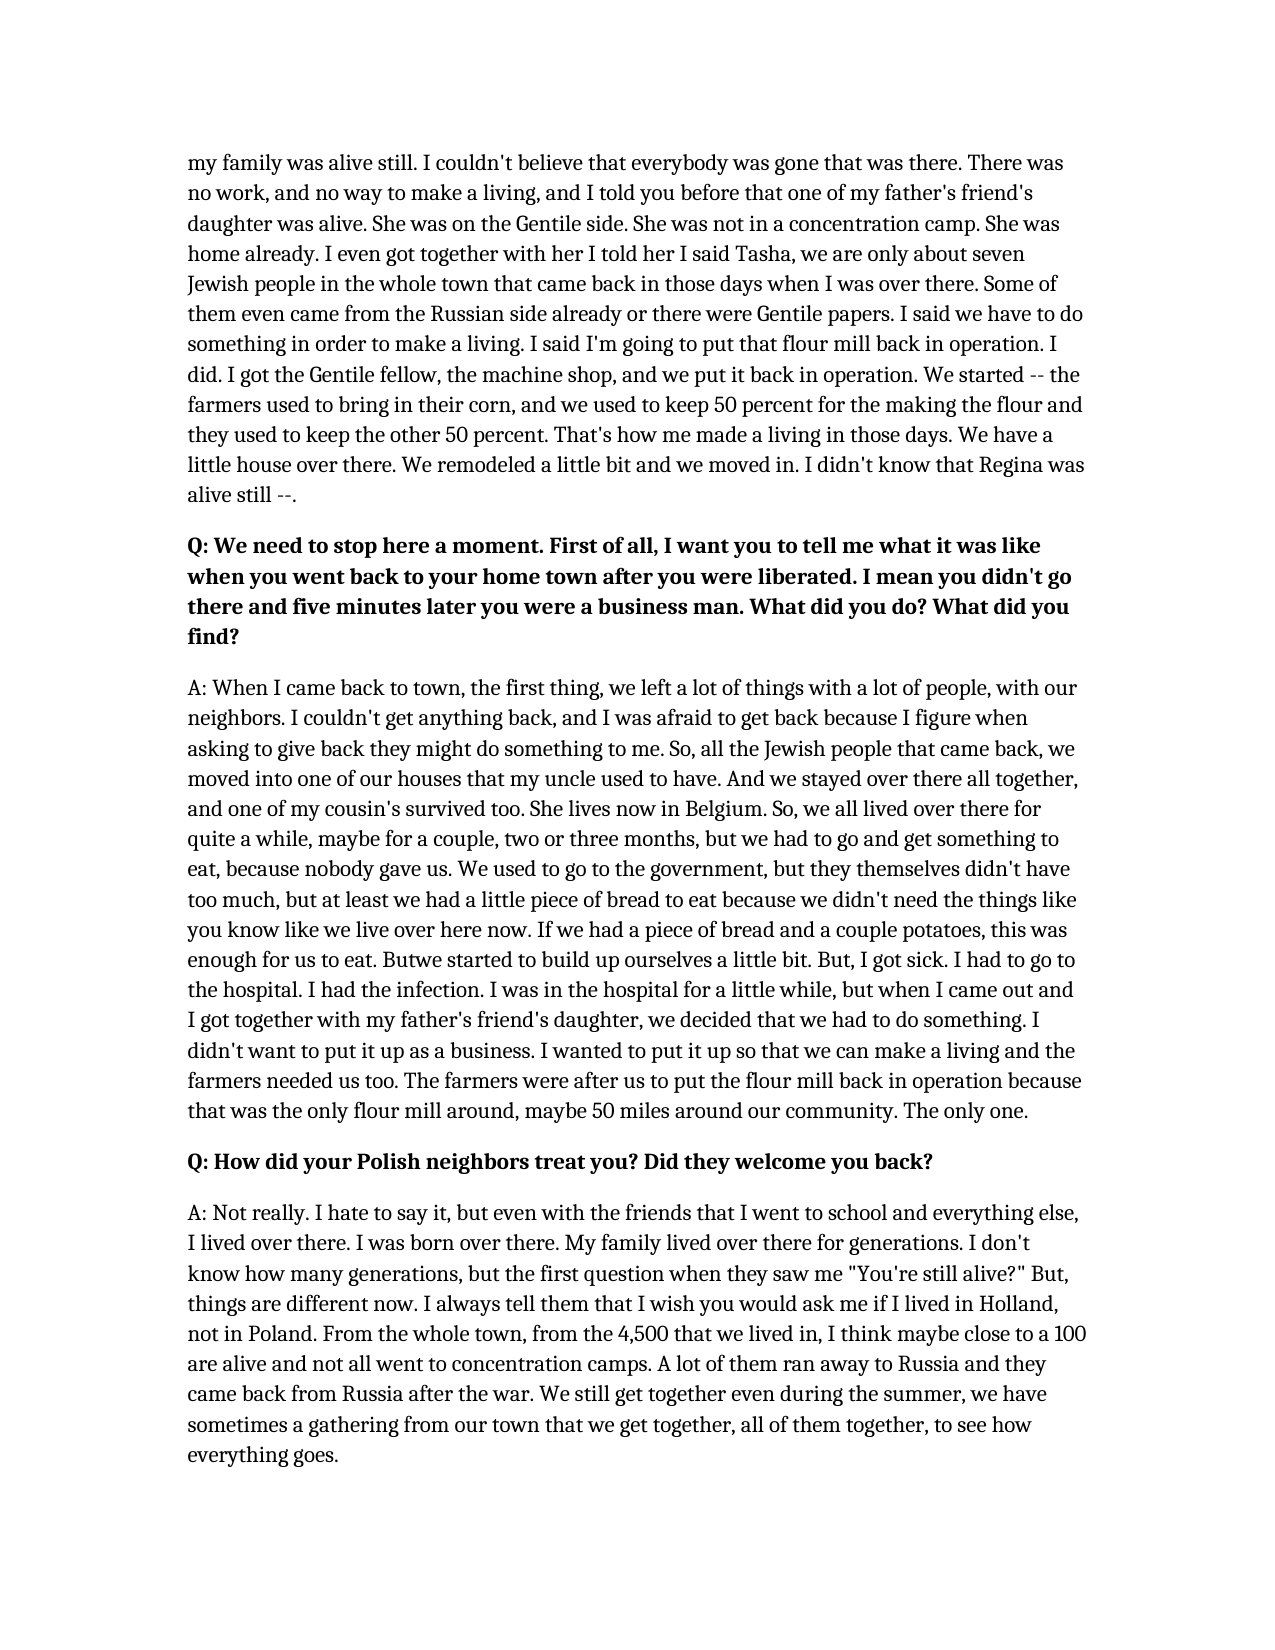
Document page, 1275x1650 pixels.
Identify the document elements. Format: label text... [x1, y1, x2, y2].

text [187, 150, 1087, 509]
text A: Not really. I hate to say it, but even with the friends that I went to school and everything else, I lived over there. I was born over there. My family lived over there for generations. I don't know how many generations, but the first question when they saw me "You're still alive?" But, things are different now. I always tell them that I wish you would ask me if I lived in Holland, not in Poland. From the whole town, from the 4,500 that we lived in, I think maybe close to a 100 are alive and not all went to concentration camps. A lot of them ran away to Russia and they came back from Russia after the war. We still get together even during the summer, we have sometimes a gathering from our town that we get together, all of them together, to see how everything goes. [187, 1200, 1087, 1468]
text A: When I came back to town, the first thing, we left a lot of things with a lot of people, with our neighbors. I couldn't get anything back, and I was afraid to get back because I figure when asking to give back they might do something to me. So, all the Jewish people that came back, we moved into one of our houses that my uncle used to have. And we stayed over there all together, and one of my cousin's survived too. She lives now in Belgium. So, we all lived over there for quite a while, maybe for a couple, two or three months, but we had to go and get something to eat, because nobody gave us. We used to go to the government, but they themselves didn't have too much, but at least we had a little piece of bread to eat because we didn't need the things like you know like we live over here now. If we had a piece of bread and a couple potatoes, this was enough for us to eat. Butwe started to build up ourselves a little bit. But, I got sick. I had to go to the hospital. I had the infection. I was in the hospital for a little while, but when I came out and I got together with my father's friend's daughter, we decided that we had to do something. I didn't want to put it up as a business. I wanted to put it up so that we can make a living and the farmers needed us too. The farmers were after us to put the flour mill back in operation because that was the only flour mill around, maybe 50 miles around our community. The only one. [187, 675, 1087, 1124]
text Q: How did your Polish neighbors treat you? Did they welcome you back? [187, 1149, 1087, 1175]
text Q: We need to stop here a moment. First of all, I want you to tell me what it was like when you went back to your home town after you were liberated. I mean you didn't go there and five minutes later you were a business man. What did you do? What did you find? [187, 533, 1087, 650]
